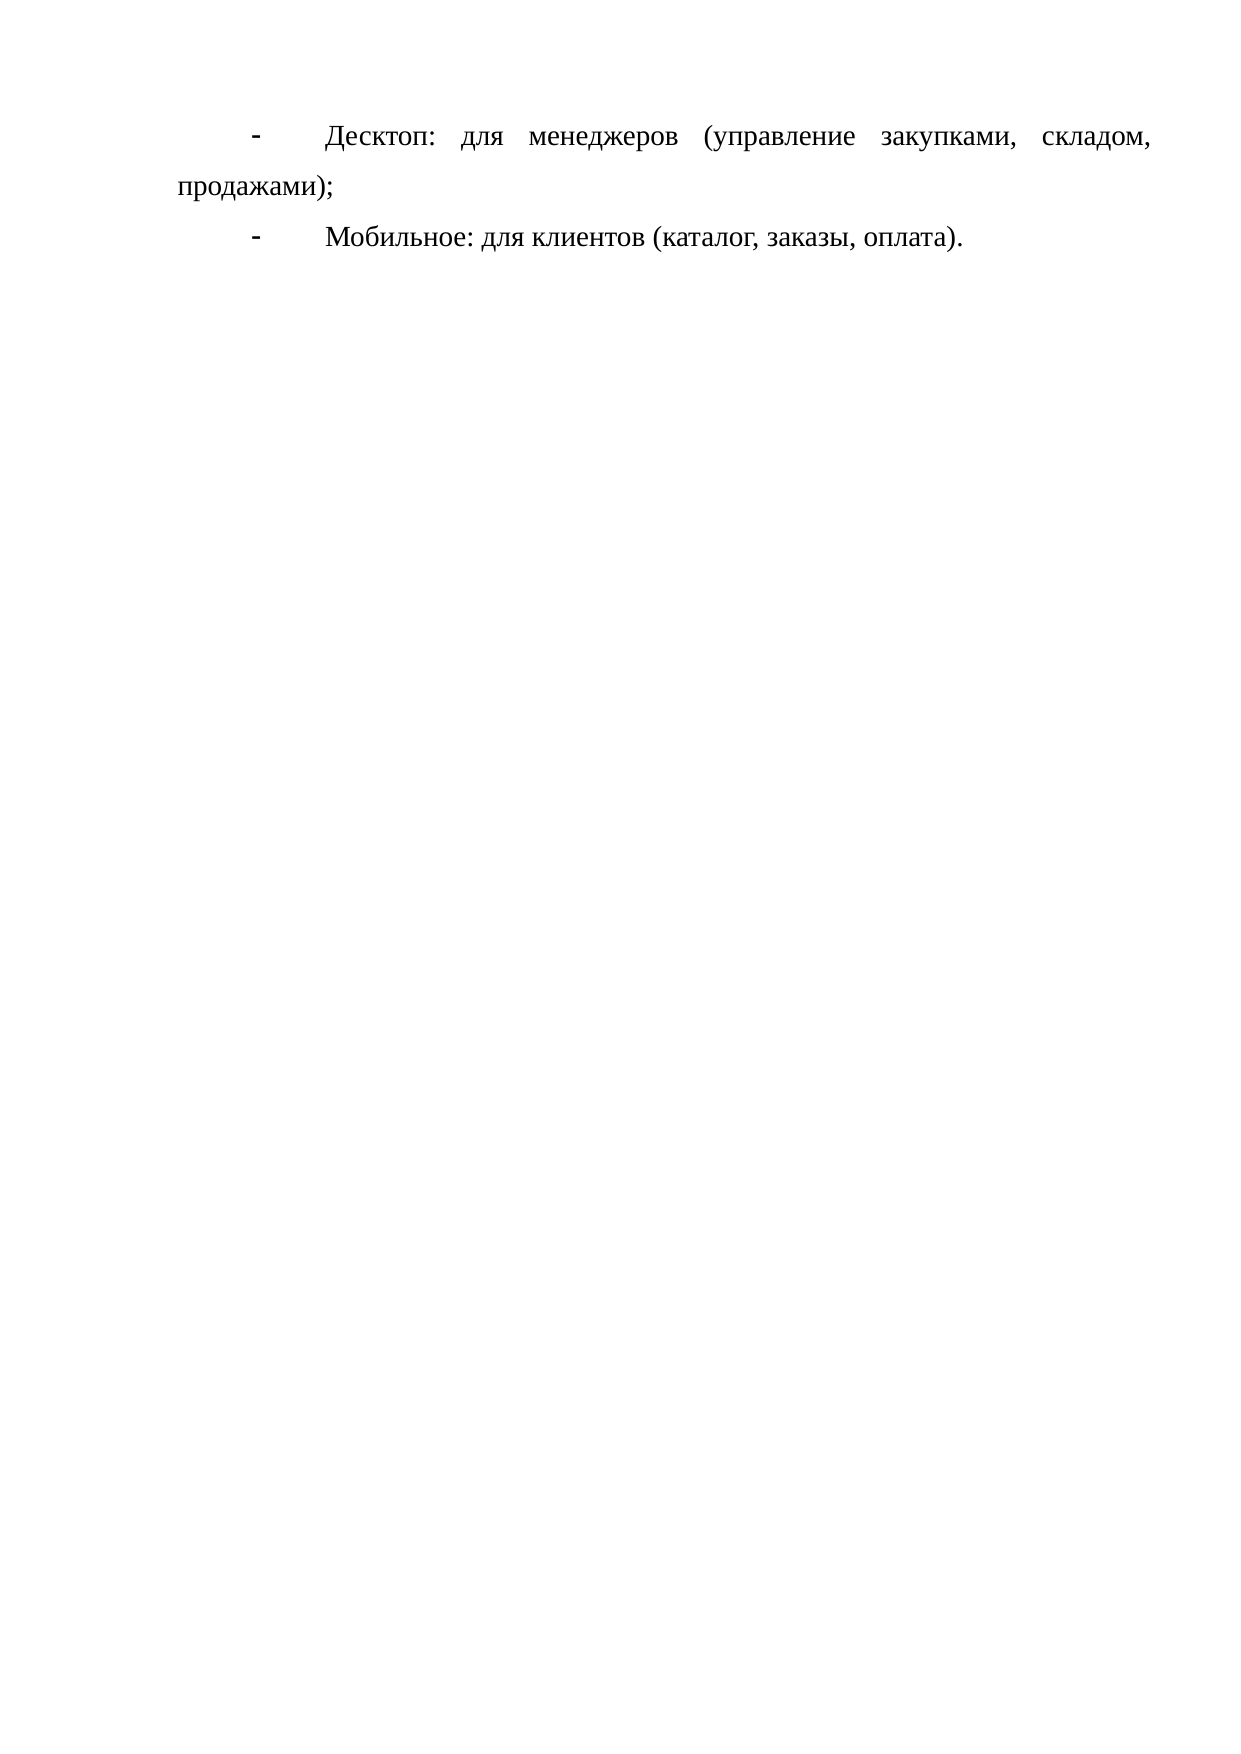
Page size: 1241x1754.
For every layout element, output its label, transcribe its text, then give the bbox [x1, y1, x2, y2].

list Десктоп: для менеджеров (управление закупками, складом, продажами); [177, 118, 1152, 202]
list Мобильное: для клиентов (каталог, заказы, оплата). [177, 219, 1152, 252]
